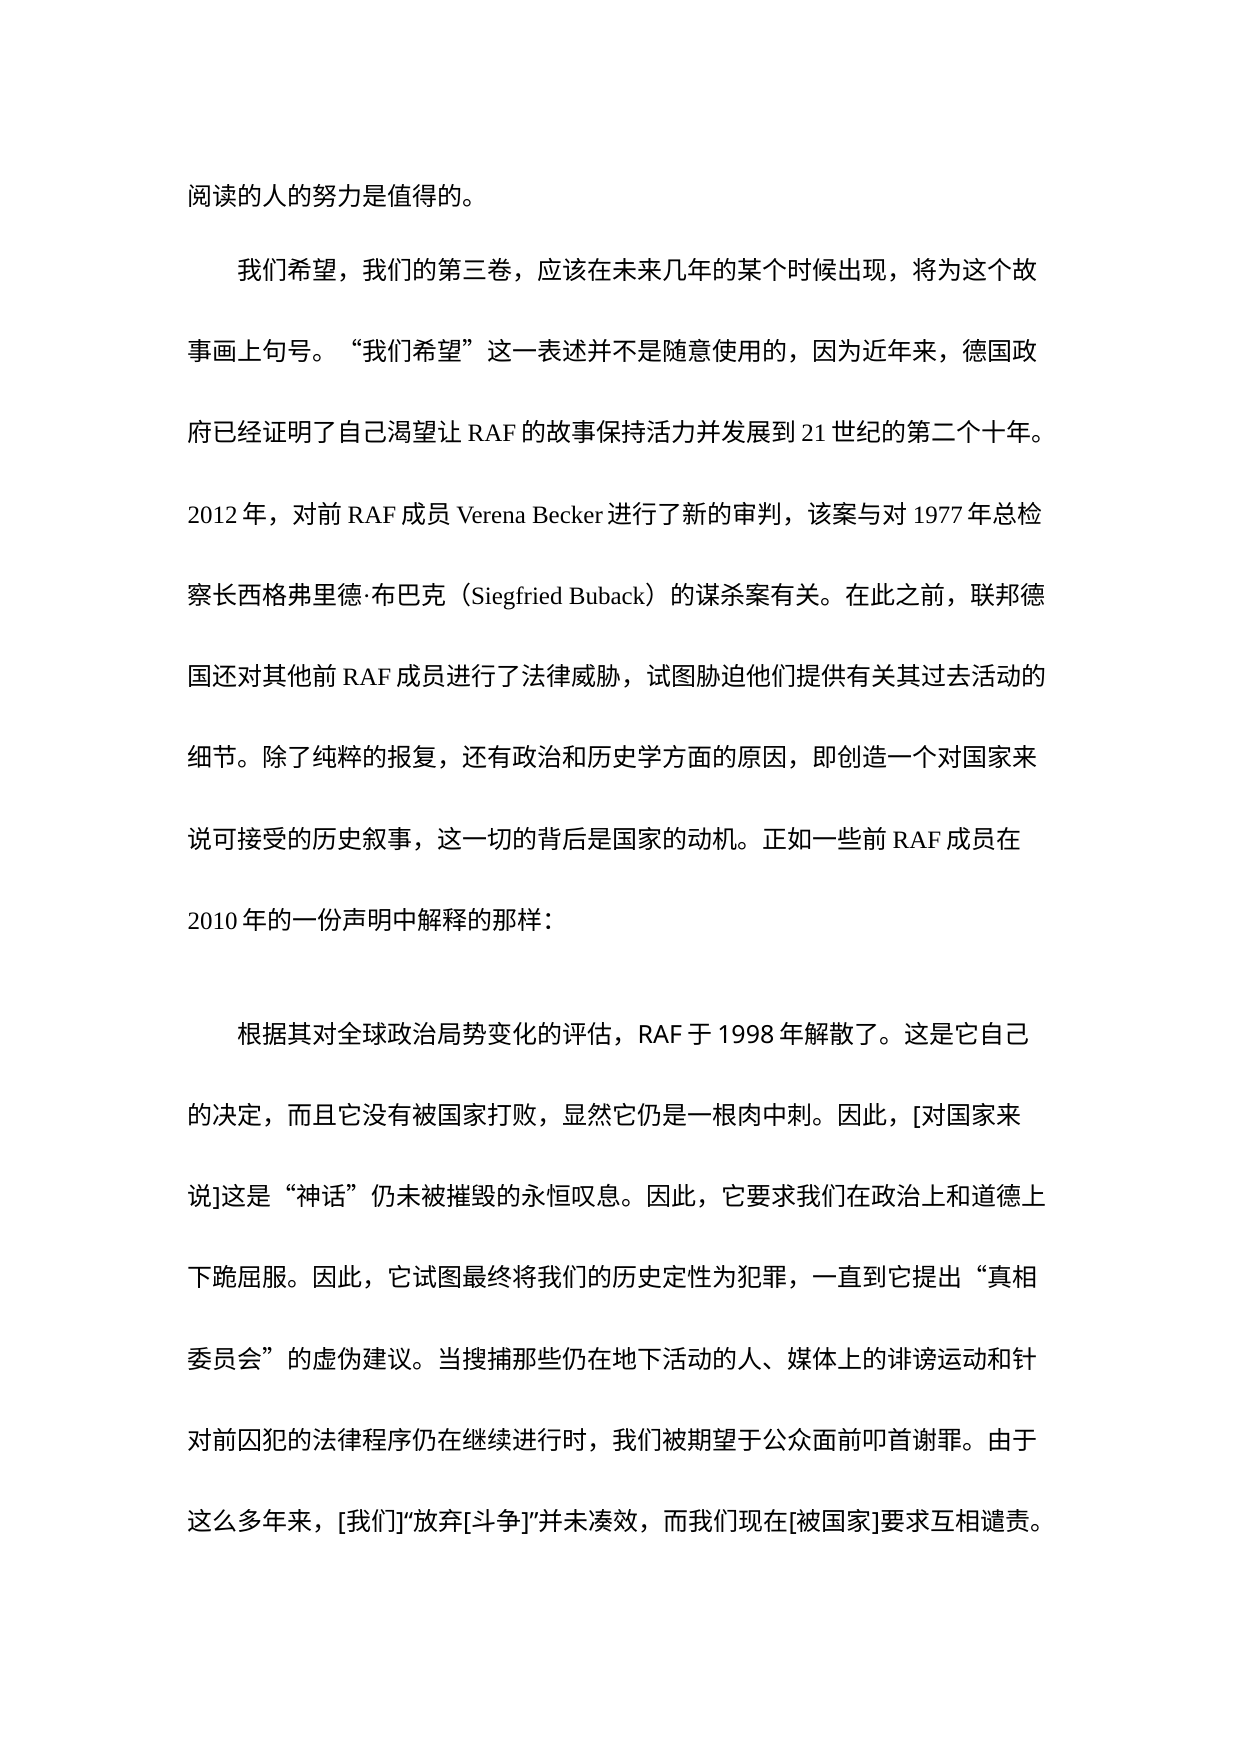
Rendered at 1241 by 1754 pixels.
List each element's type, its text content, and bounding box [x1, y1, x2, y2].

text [187, 1000, 1053, 1552]
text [187, 162, 1053, 227]
text 我们希望，我们的第三卷，应该在未来几年的某个时候出现，将为这个故事画上句号。“我们希望”这一表述并不是随意使用的，因为近年来，德国政府已经证明了自己渴望让RAF的故事保持活力并发展到21世纪的第二个十年。2012年，对前RAF成员Verena Becker进行了新的审判，该案与对1977年总检察长西格弗里德·布巴克（Siegfried Buback）的谋杀案有关。在此之前，联邦德国还对其他前RAF成员进行了法律威胁，试图胁迫他们提供有关其过去活动的细节。除了纯粹的报复，还有政治和历史学方面的原因，即创造一个对国家来说可接受的历史叙事，这一切的背后是国家的动机。正如一些前RAF成员在2010年的一份声明中解释的那样： [187, 236, 1053, 951]
